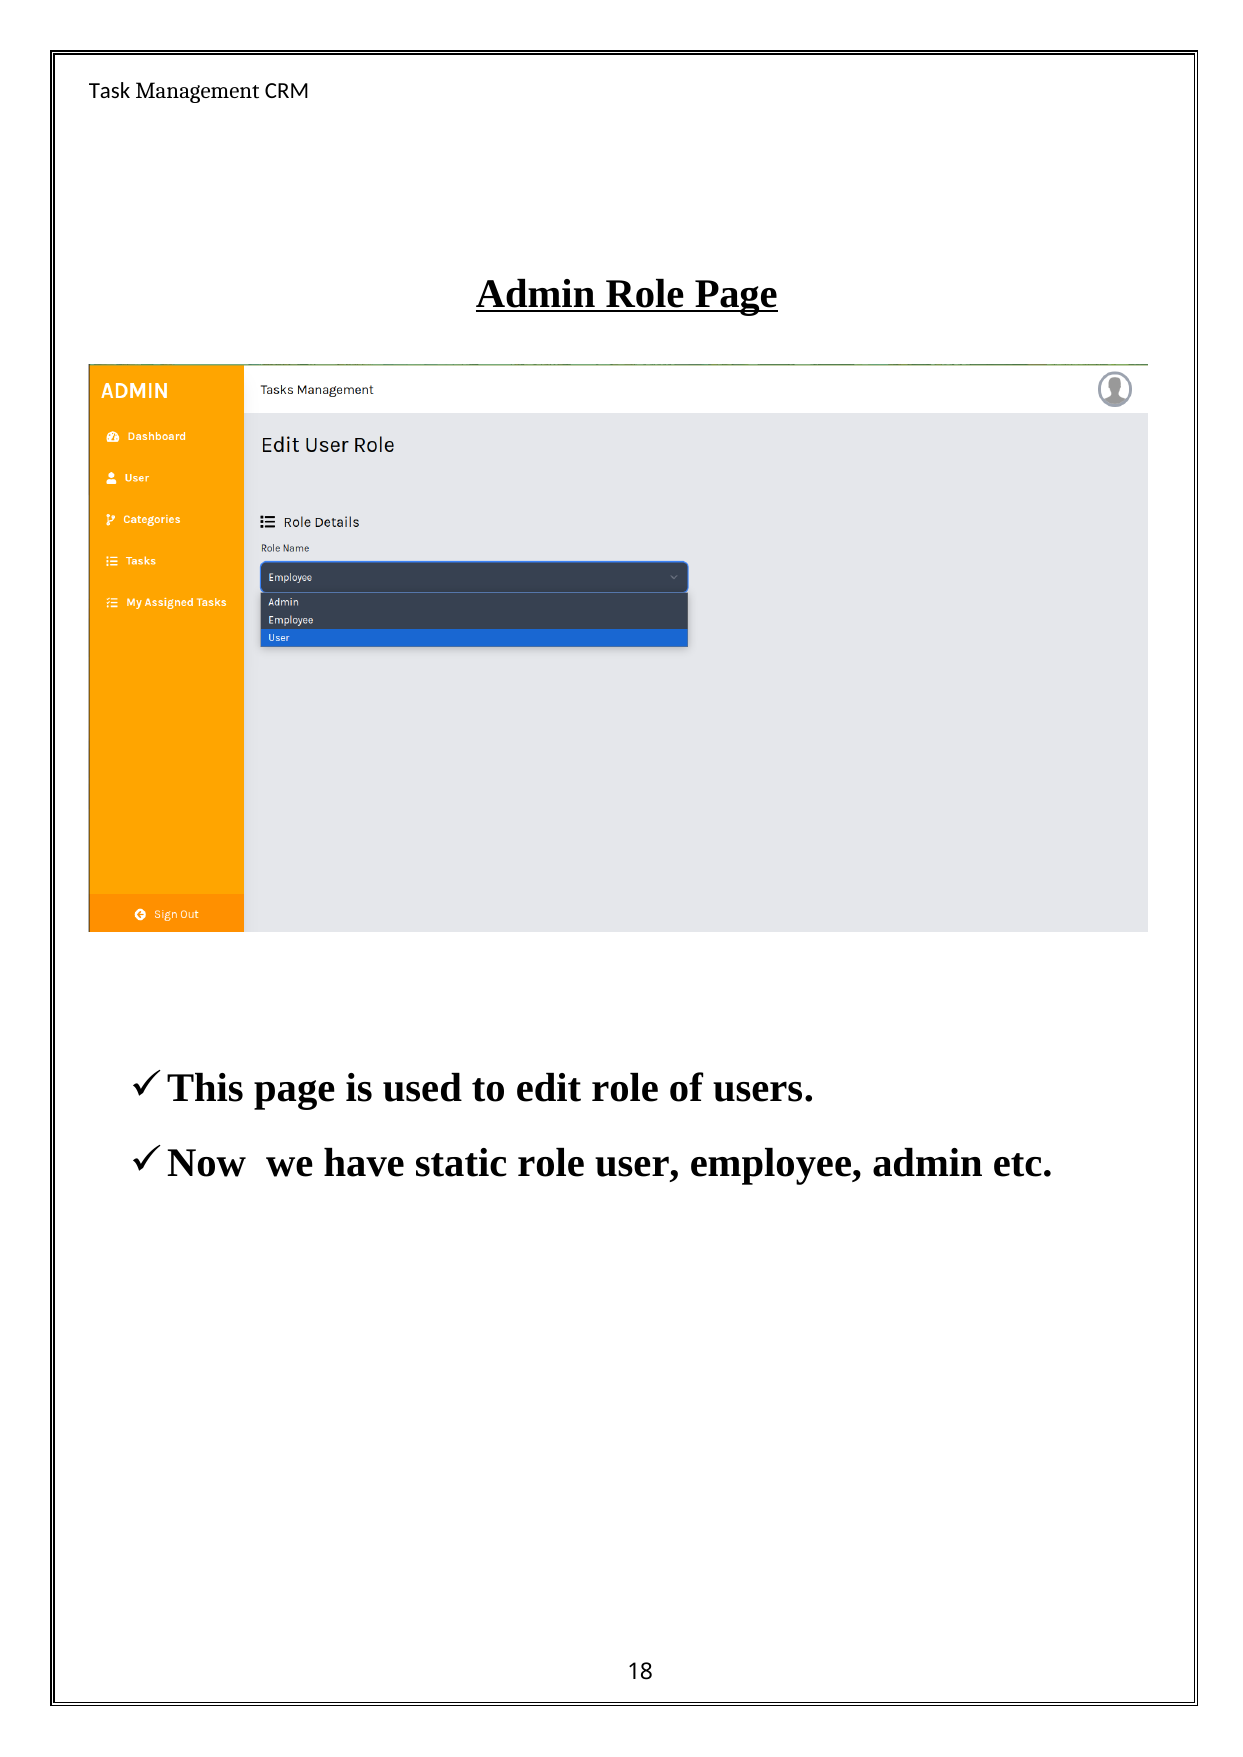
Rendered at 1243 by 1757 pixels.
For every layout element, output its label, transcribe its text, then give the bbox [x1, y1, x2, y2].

text Admin Role Page [55, 269, 1194, 344]
list Now we have static role user, employee, admin etc. [129, 1138, 1194, 1185]
picture [88, 364, 1148, 932]
list This page is used to edit role of users. [129, 1063, 1194, 1138]
